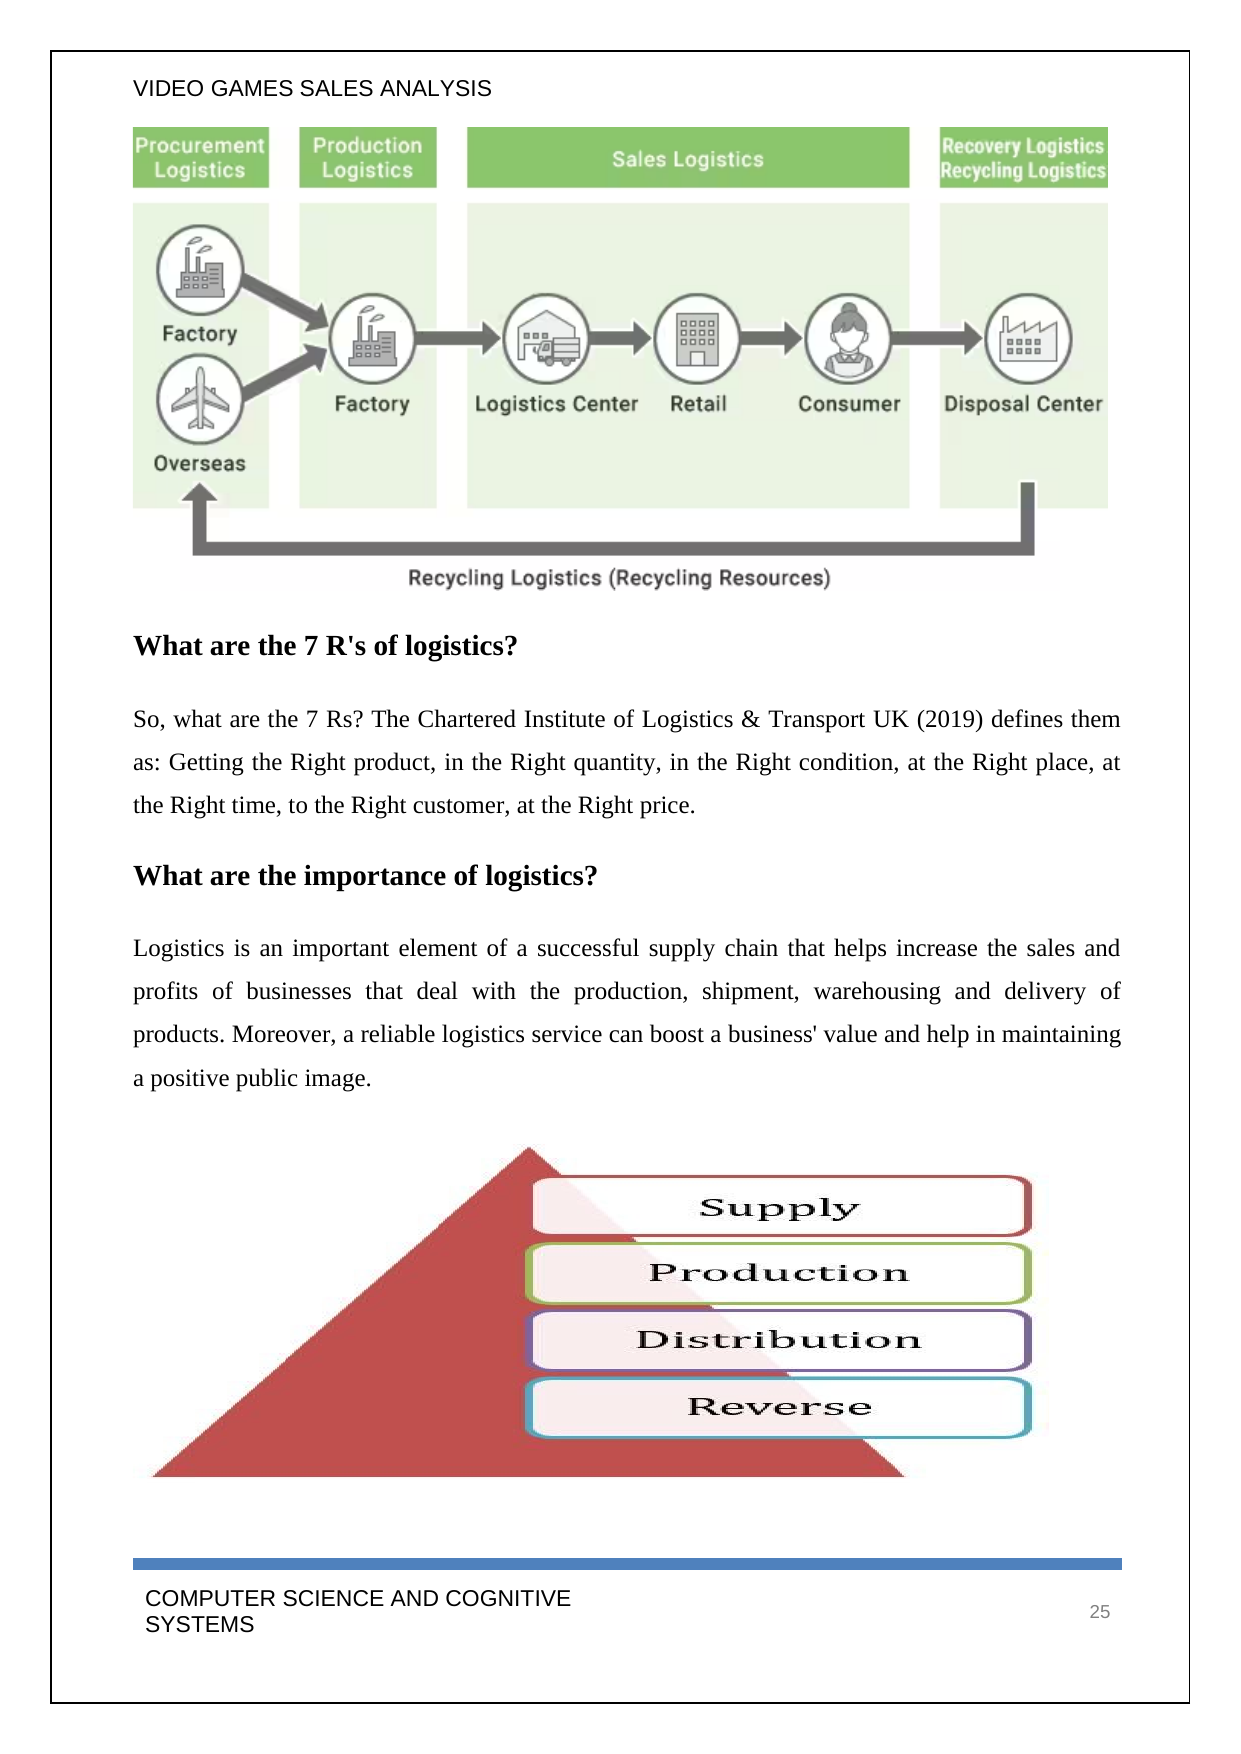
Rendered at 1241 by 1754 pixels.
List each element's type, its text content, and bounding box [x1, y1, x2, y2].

picture [132, 127, 1108, 591]
picture [132, 1130, 1050, 1496]
text Logistics is an important element of a successful supply chain that helps increase the sales and profits of businesses that deal with the production, shipment, warehousing and delivery of products. Moreover, a reliable logistics service can boost a business' value and help in maintaining a positive public image. [133, 933, 1122, 1091]
text What are the importance of logistics? [133, 858, 1122, 892]
text What are the 7 R's of logistics? [133, 628, 1122, 662]
text So, what are the 7 Rs? The Chartered Institute of Logistics & Transport UK (2019) defines them as: Getting the Right product, in the Right quantity, in the Right condition, at the Right place, at the Right time, to the Right customer, at the Right price. [133, 704, 1122, 819]
